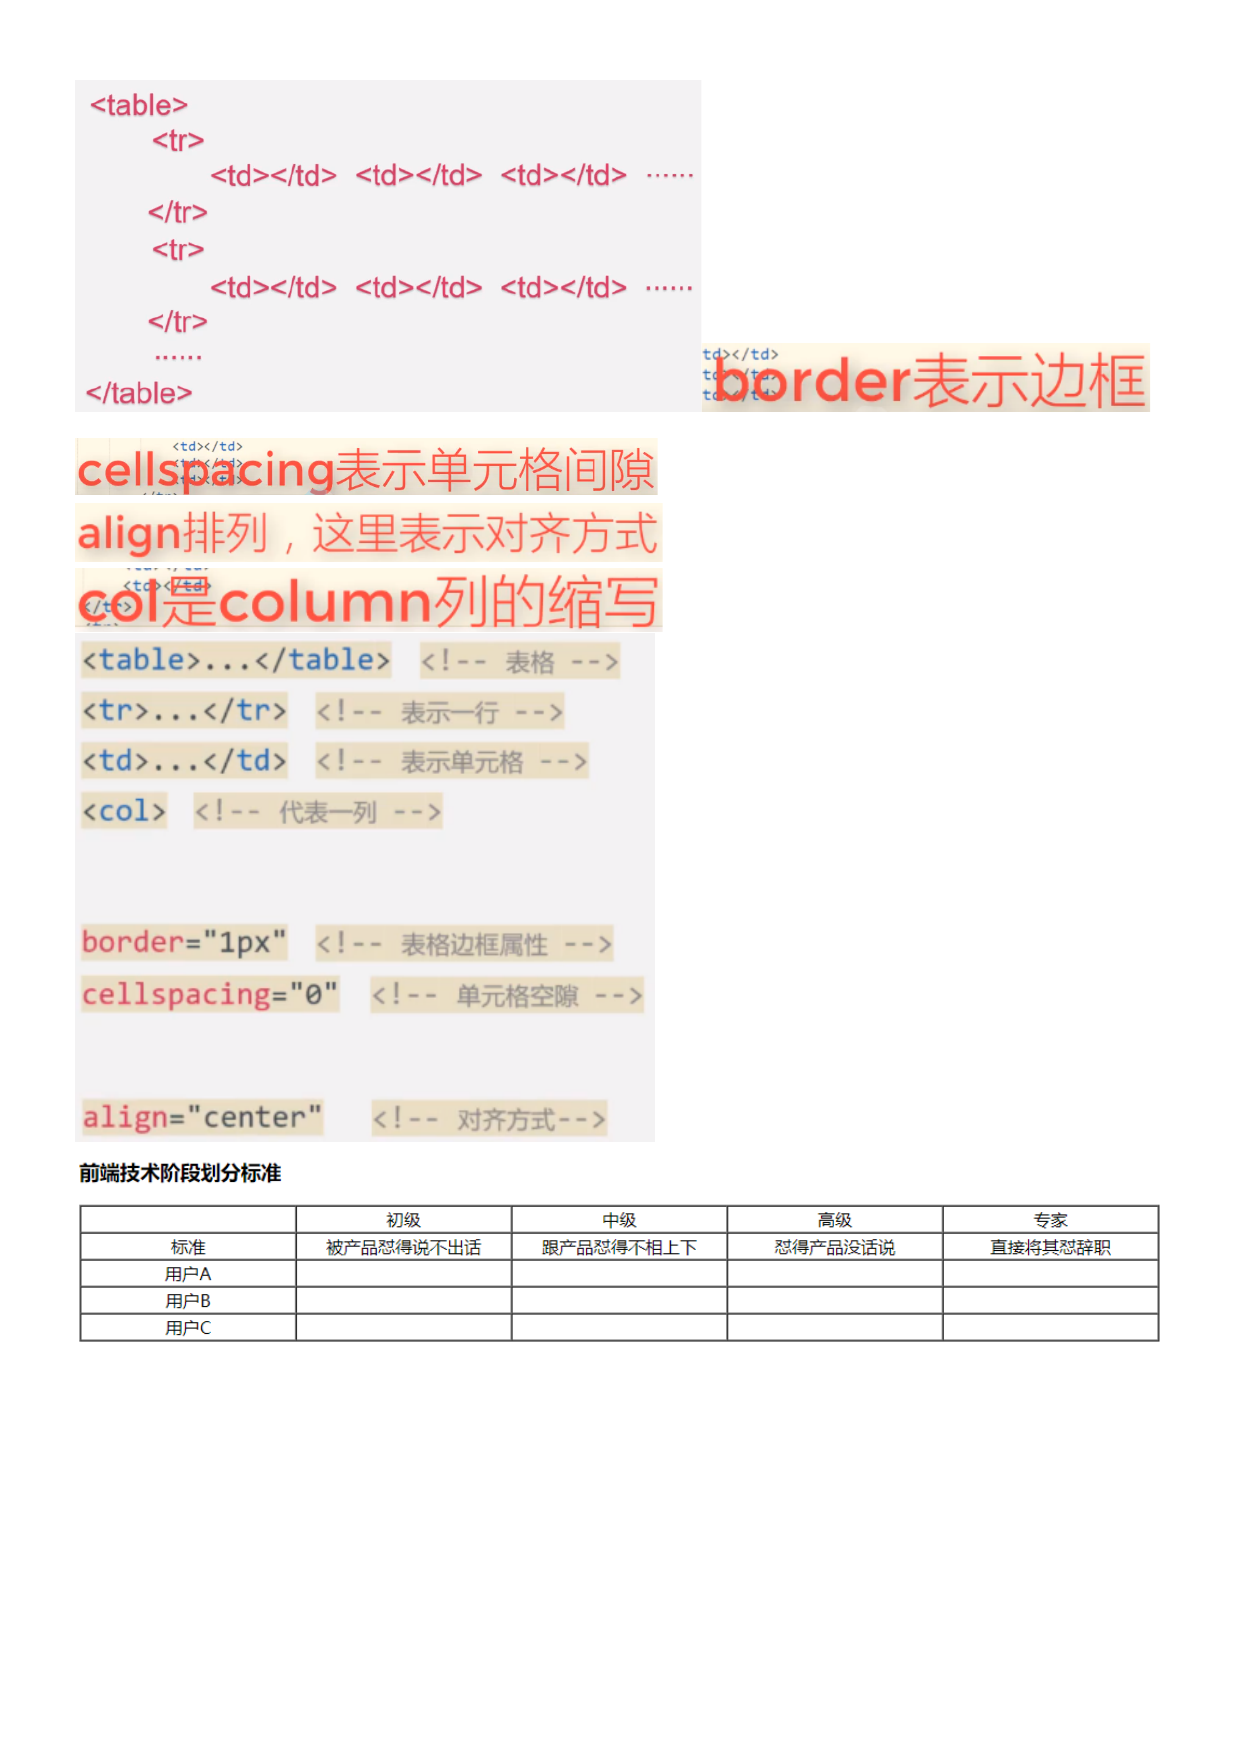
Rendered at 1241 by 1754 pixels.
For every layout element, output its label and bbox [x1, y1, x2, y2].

picture [75, 80, 1150, 412]
picture [75, 1153, 1166, 1347]
picture [75, 568, 663, 632]
picture [75, 438, 658, 495]
picture [75, 633, 655, 1142]
picture [75, 503, 663, 562]
